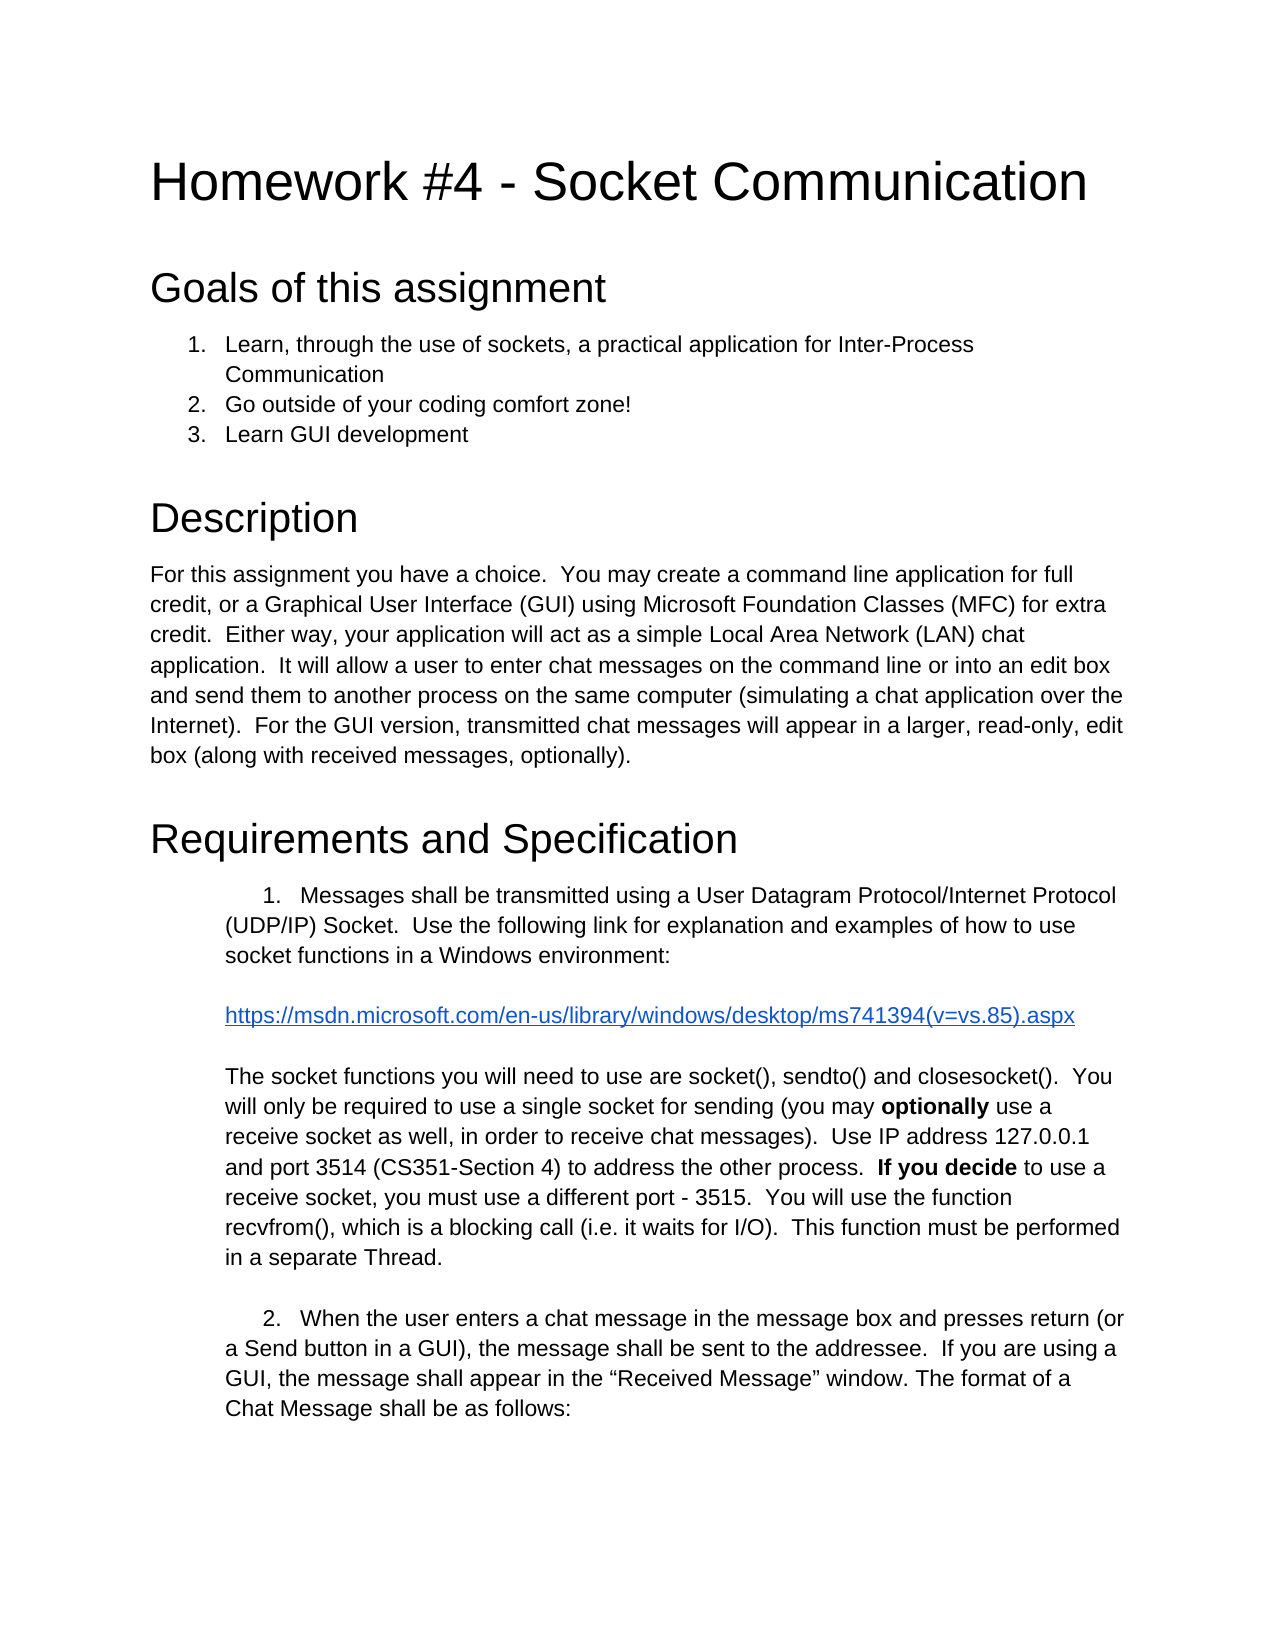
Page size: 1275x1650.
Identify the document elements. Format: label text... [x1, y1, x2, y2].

subtitle Requirements and Specification [150, 814, 1125, 862]
text For this assignment you have a choice. You may create a command line application for full credit, or a Graphical User Interface (GUI) using Microsoft Foundation Classes (MFC) for extra credit. Either way, your application will act as a simple Local Area Network (LAN) chat application. It will allow a user to enter chat messages on the command line or into an edit box and send them to another process on the same computer (simulating a chat application over the Internet). For the GUI version, transmitted chat messages will appear in a larger, read-only, edit box (along with received messages, optionally). [150, 561, 1125, 768]
text https://msdn.microsoft.com/en-us/library/windows/desktop/ms741394(v=vs.85).aspx [150, 1002, 1125, 1029]
list Messages shall be transmitted using a User Datagram Protocol/Internet Protocol (UDP/IP) Socket. Use the following link for explanation and examples of how to use socket functions in a Windows environment: [225, 882, 1125, 968]
list Go outside of your coding comfort zone! [187, 391, 1125, 418]
title Homework #4 - Socket Communication [150, 150, 1125, 212]
list When the user enters a chat message in the message box and presses return (or a Send button in a GUI), the message shall be sent to the addressee. If you are using a GUI, the message shall appear in the “Received Message” window. The format of a Chat Message shall be as follows: [225, 1304, 1125, 1422]
text The socket functions you will need to use are socket(), sendto() and closesocket(). You will only be required to use a single socket for sending (you may optionally use a receive socket as well, in order to receive chat messages). Use IP address 127.0.0.1 and port 3514 (CS351-Section 4) to address the other process. If you decide to use a receive socket, you must use a different port - 3515. You will use the function recvfrom(), which is a blocking call (i.e. it waits for I/O). This function must be performed in a separate Thread. [225, 1063, 1125, 1271]
subtitle Goals of this assignment [150, 263, 1125, 311]
list Learn, through the use of sockets, a practical application for Inter-Process Communication [187, 331, 1125, 387]
list Learn GUI development [187, 421, 1125, 448]
subtitle Description [150, 493, 1125, 541]
